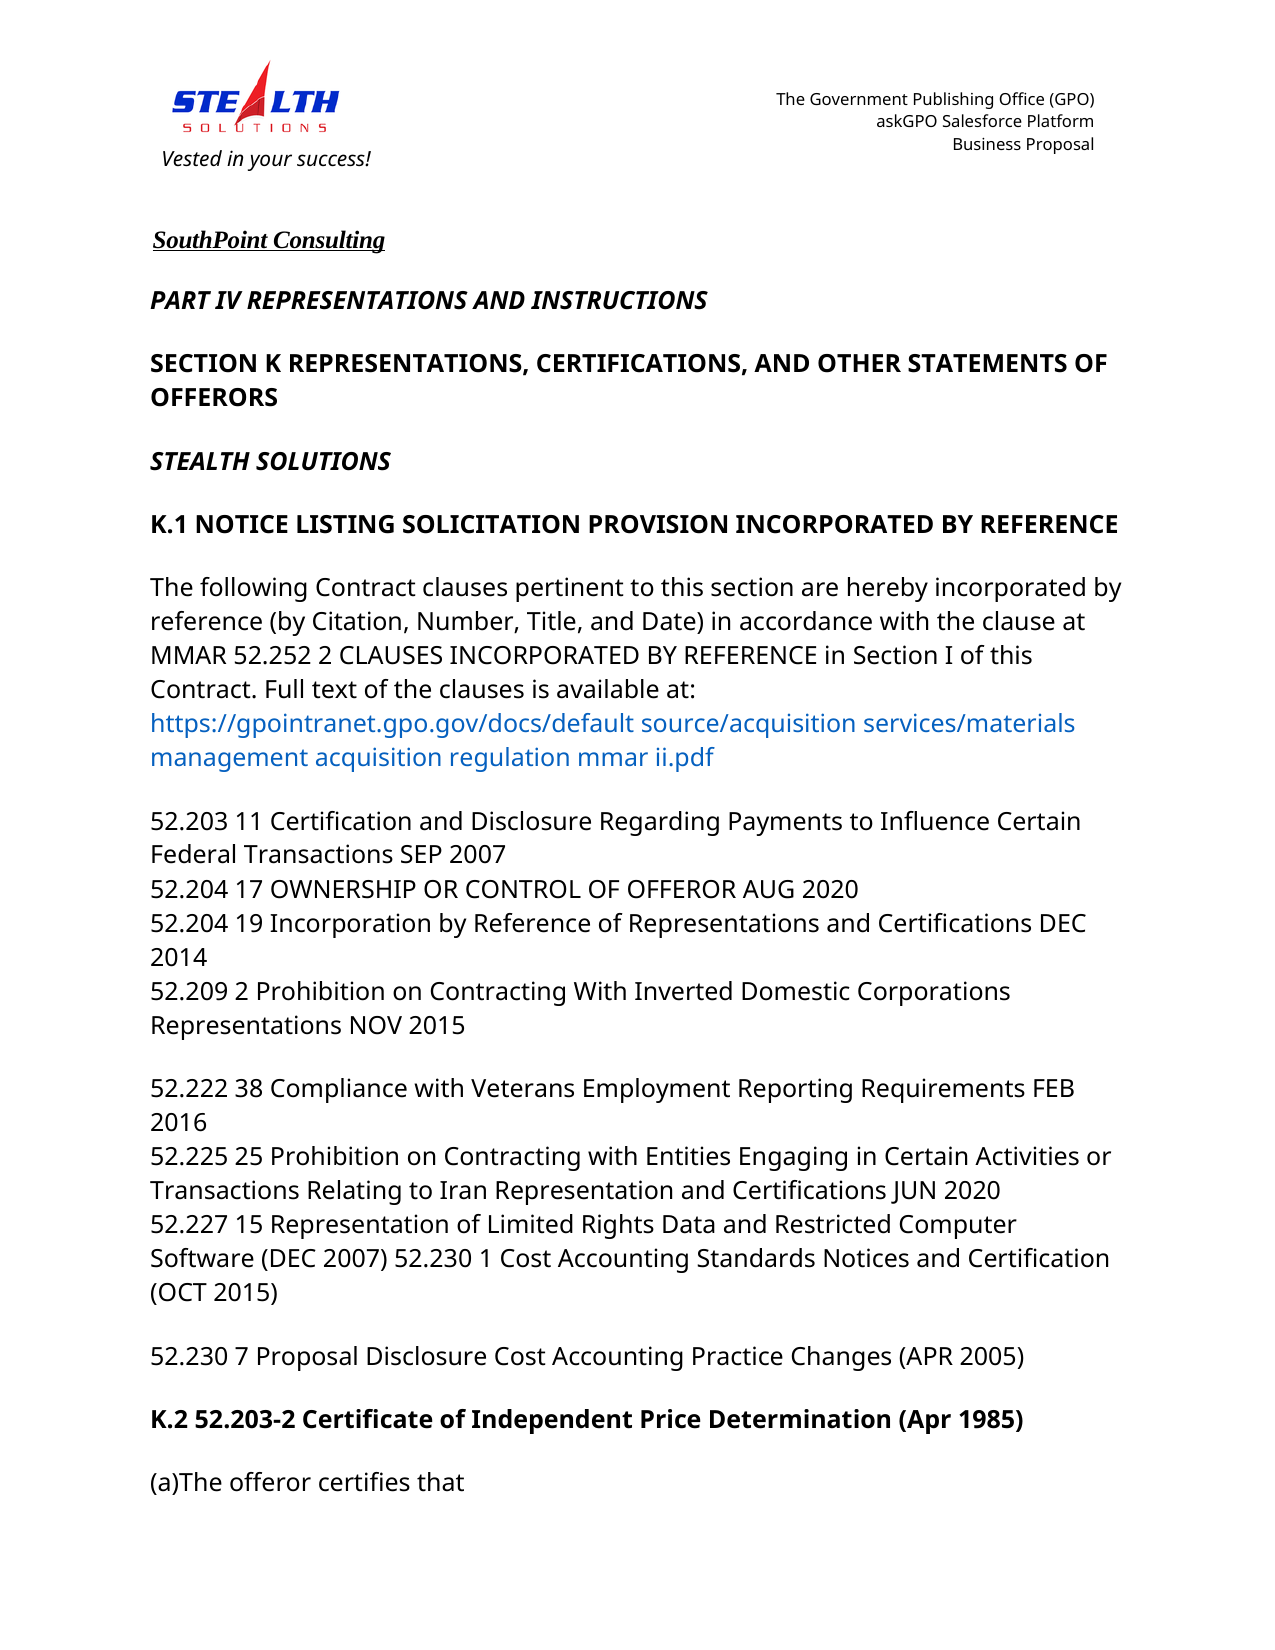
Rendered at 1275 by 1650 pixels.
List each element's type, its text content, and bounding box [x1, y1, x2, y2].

text The following Contract clauses pertinent to this section are hereby incorporated by reference (by Citation, Number, Title, and Date) in accordance with the clause at MMAR 52.252 2 CLAUSES INCORPORATED BY REFERENCE in Section I of this Contract. Full text of the clauses is available at: https://gpointranet.gpo.gov/docs/default source/acquisition services/materials management acquisition regulation mmar ii.pdf [150, 569, 1125, 774]
text 52.230 7 Proposal Disclosure Cost Accounting Practice Changes (APR 2005) [150, 1338, 1125, 1372]
text K.2 52.203-2 Certificate of Independent Price Determination (Apr 1985) [150, 1402, 1125, 1436]
picture [161, 46, 355, 145]
text PART IV REPRESENTATIONS AND INSTRUCTIONS [150, 283, 1125, 317]
text (a)The offeror certifies that [150, 1465, 1125, 1499]
text SouthPoint Consulting [152, 225, 1125, 253]
text 52.203 11 Certification and Disclosure Regarding Payments to Influence Certain Federal Transactions SEP 2007 52.204 17 OWNERSHIP OR CONTROL OF OFFEROR AUG 2020 52.204 19 Incorporation by Reference of Representations and Certifications DEC 2014 52.209 2 Prohibition on Contracting With Inverted Domestic Corporations Representations NOV 2015 [150, 803, 1125, 1042]
text 52.222 38 Compliance with Veterans Employment Reporting Requirements FEB 2016 52.225 25 Prohibition on Contracting with Entities Engaging in Certain Activities or Transactions Relating to Iran Representation and Certifications JUN 2020 52.227 15 Representation of Limited Rights Data and Restricted Computer Software (DEC 2007) 52.230 1 Cost Accounting Standards Notices and Certification (OCT 2015) [150, 1071, 1125, 1309]
text STEALTH SOLUTIONS [150, 443, 1125, 477]
text K.1 NOTICE LISTING SOLICITATION PROVISION INCORPORATED BY REFERENCE [150, 506, 1125, 540]
text SECTION K REPRESENTATIONS, CERTIFICATIONS, AND OTHER STATEMENTS OF OFFERORS [150, 346, 1125, 414]
